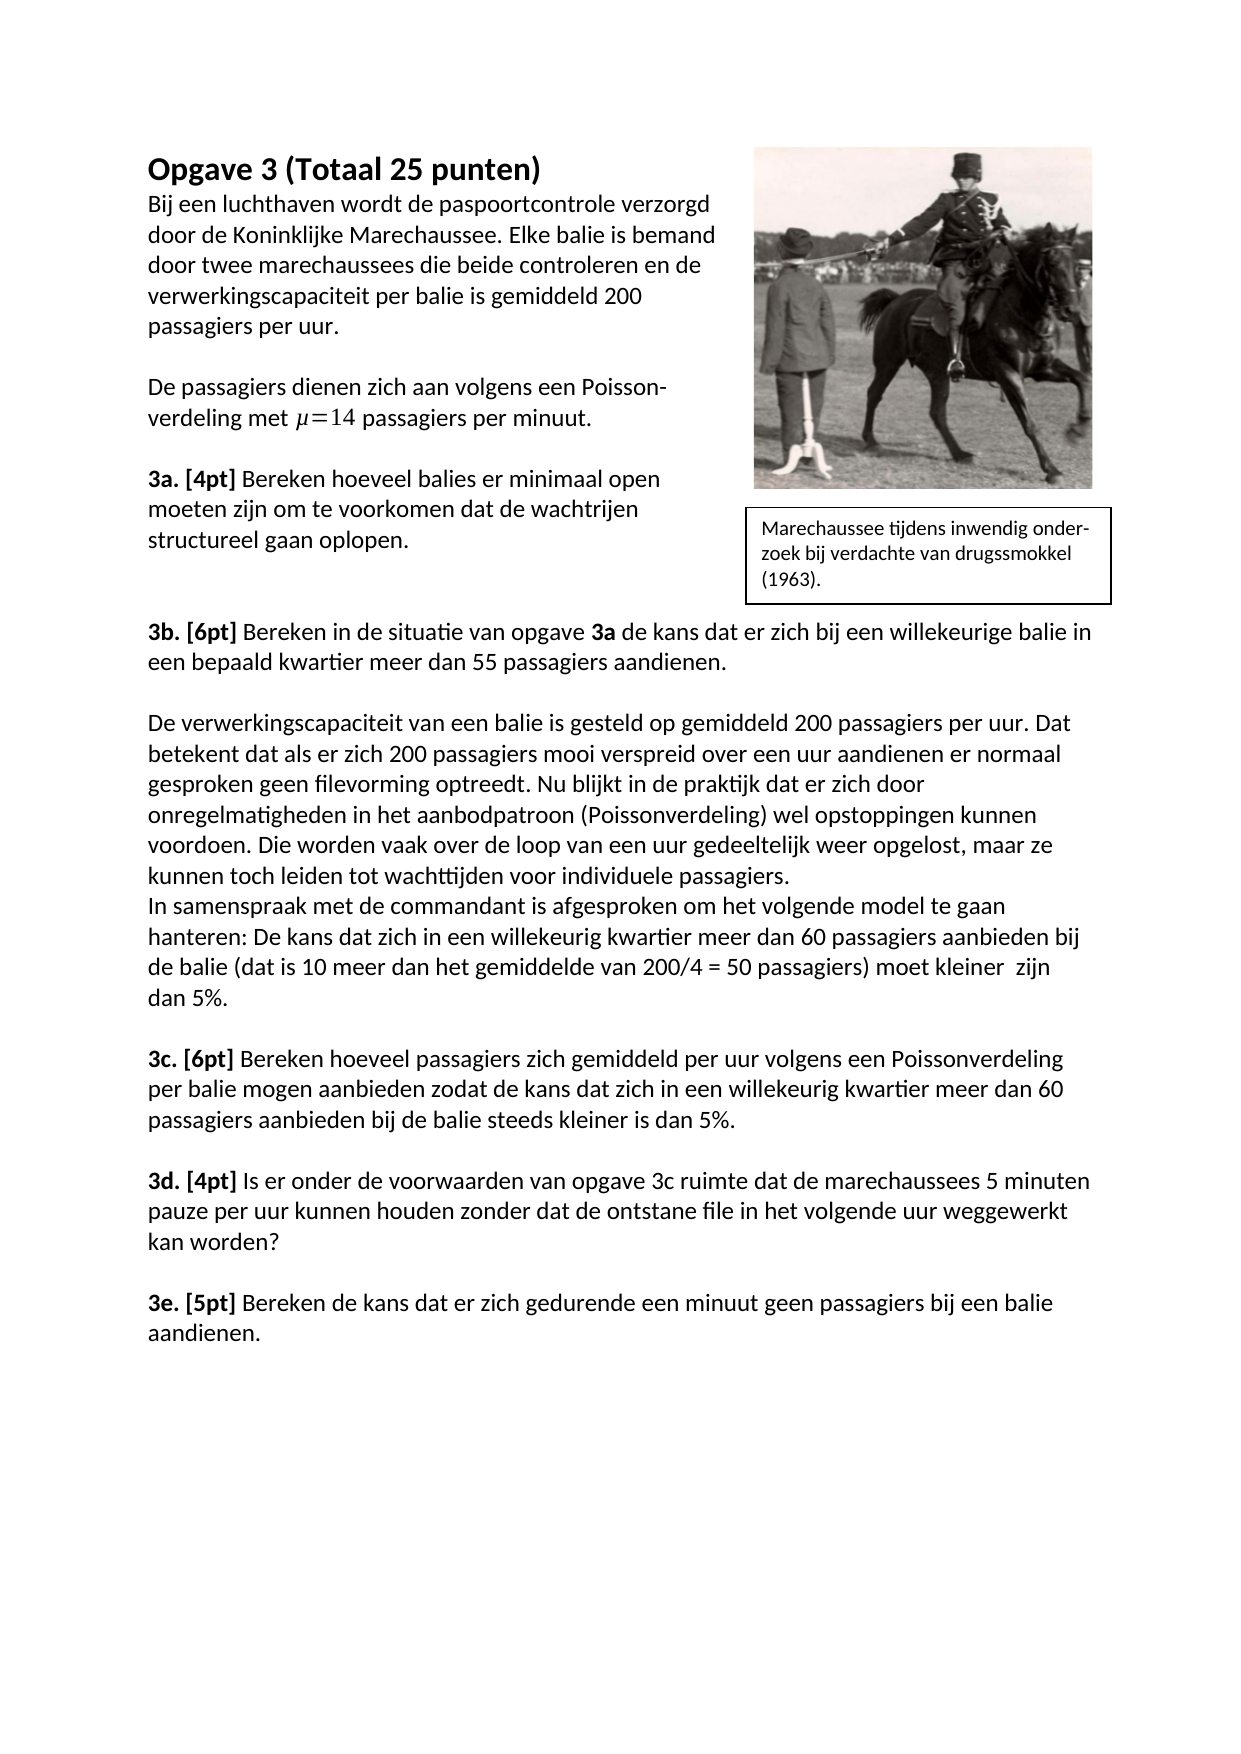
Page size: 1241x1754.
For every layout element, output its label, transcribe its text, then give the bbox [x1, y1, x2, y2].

text 3c. [6pt] Bereken hoeveel passagiers zich gemiddeld per uur volgens een Poissonverdeling per balie mogen aanbieden zodat de kans dat zich in een willekeurig kwartier meer dan 60 passagiers aanbieden bij de balie steeds kleiner is dan 5%. [148, 1043, 1093, 1134]
text Bij een luchthaven wordt de paspoortcontrole verzorgd door de Koninklijke Marechaussee. Elke balie is bemand door twee marechaussees die beide controleren en de verwerkingscapaciteit per balie is gemiddeld 200 passagiers per uur. [148, 188, 753, 341]
text De verwerkingscapaciteit van een balie is gesteld op gemiddeld 200 passagiers per uur. Dat betekent dat als er zich 200 passagiers mooi verspreid over een uur aandienen er normaal gesproken geen filevorming optreedt. Nu blijkt in de praktijk dat er zich door onregelmatigheden in het aanbodpatroon (Poissonverdeling) wel opstoppingen kunnen voordoen. Die worden vaak over de loop van een uur gedeeltelijk weer opgelost, maar ze kunnen toch leiden tot wachttijden voor individuele passagiers. [148, 707, 1093, 890]
picture [753, 147, 1093, 489]
text Opgave 3 (Totaal 25 punten) [148, 148, 753, 188]
text 3a. [4pt] Bereken hoeveel balies er minimaal open moeten zijn om te voorkomen dat de wachtrijen structureel gaan oplopen. [148, 463, 1093, 585]
text 3d. [4pt] Is er onder de voorwaarden van opgave 3c ruimte dat de marechaussees 5 minuten pauze per uur kunnen houden zonder dat de ontstane file in het volgende uur weggewerkt kan worden? [148, 1165, 1093, 1257]
text De passagiers dienen zich aan volgens een Poisson-verdeling met passagiers per minuut. [148, 341, 753, 432]
text 3b. [6pt] Bereken in de situatie van opgave 3a de kans dat er zich bij een willekeurige balie in een bepaald kwartier meer dan 55 passagiers aandienen. [148, 616, 1093, 677]
text In samenspraak met de commandant is afgesproken om het volgende model te gaan hanteren: De kans dat zich in een willekeurig kwartier meer dan 60 passagiers aanbieden bij de balie (dat is 10 meer dan het gemiddelde van 200/4 = 50 passagiers) moet kleiner zijn dan 5%. [148, 890, 1093, 1012]
text 3e. [5pt] Bereken de kans dat er zich gedurende een minuut geen passagiers bij een balie aandienen. [148, 1287, 1093, 1348]
